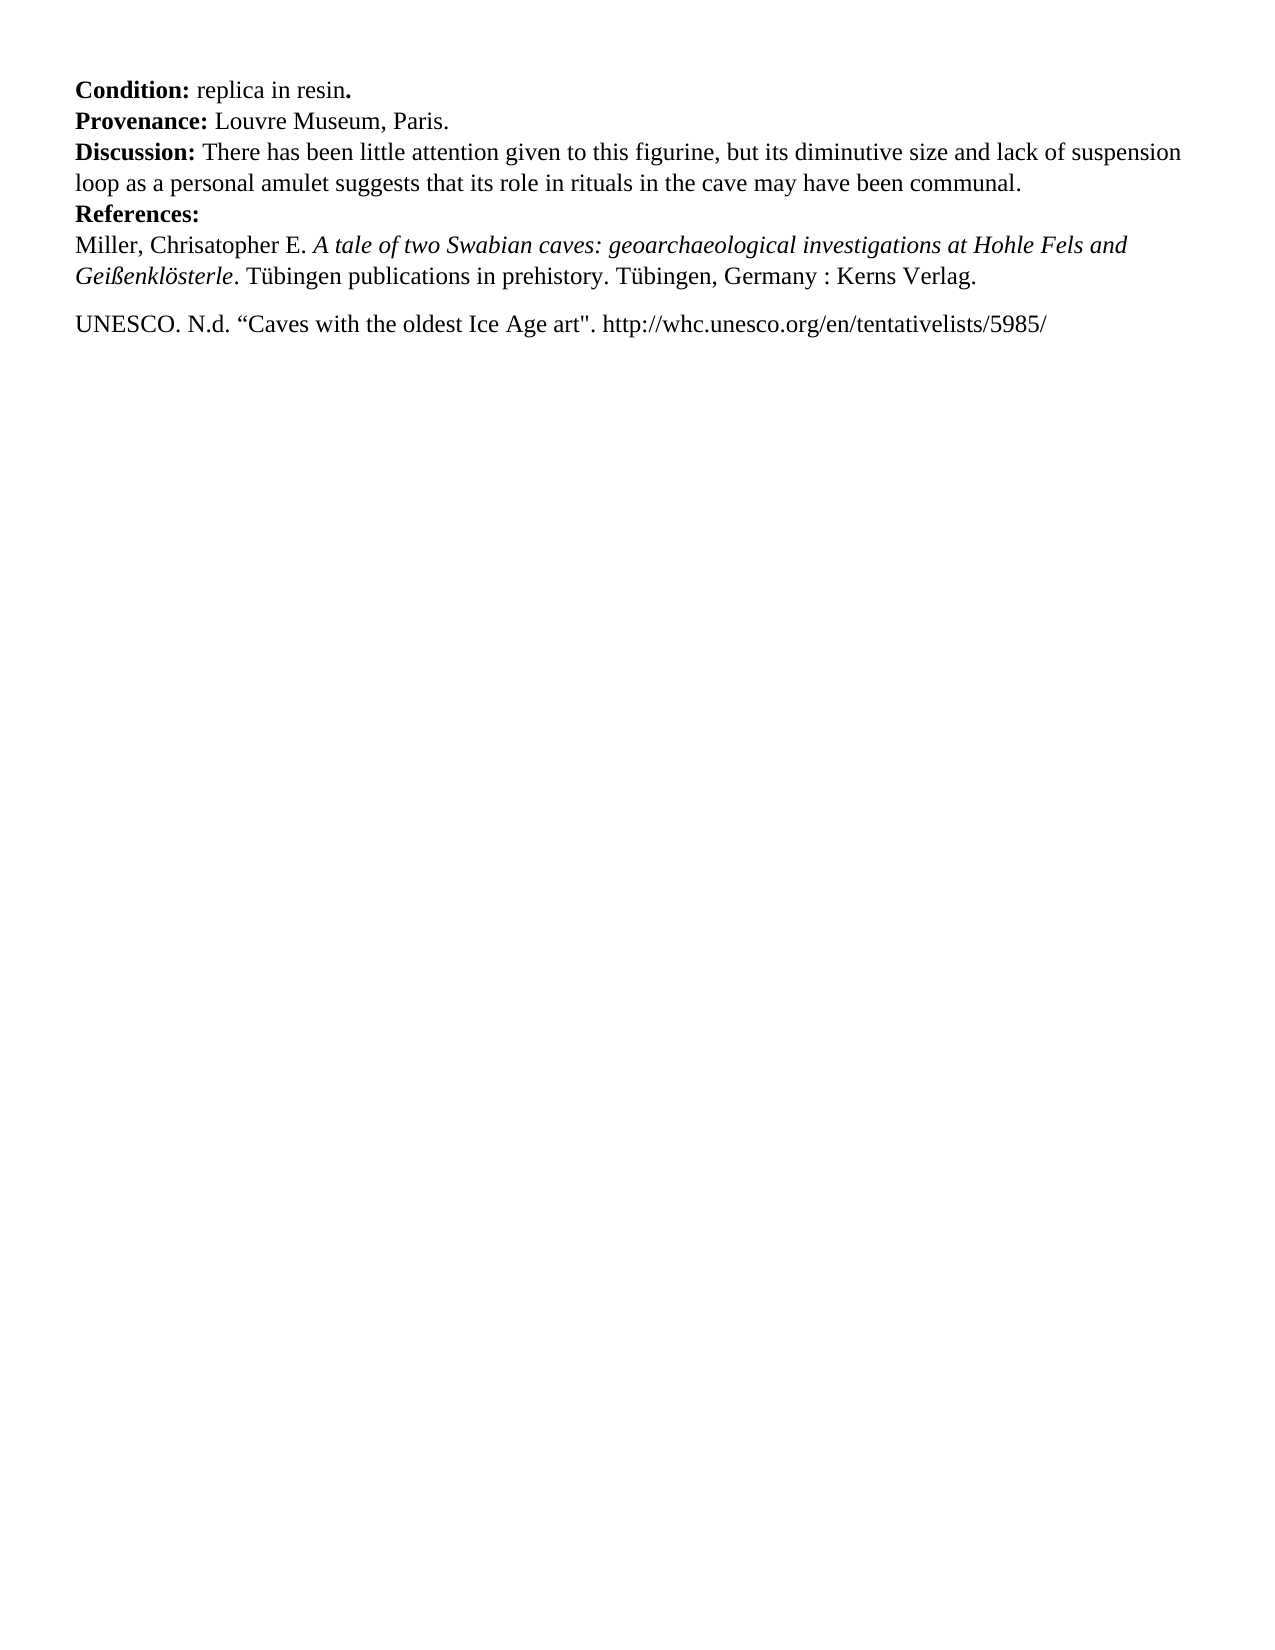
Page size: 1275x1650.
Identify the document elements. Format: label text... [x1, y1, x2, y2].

text UNESCO. N.d. “Caves with the oldest Ice Age art". http://whc.unesco.org/en/tentativelists/5985/ [75, 309, 1200, 338]
text References: [75, 199, 1200, 228]
text Provenance: Louvre Museum, Paris. [75, 106, 1200, 135]
text Miller, Chrisatopher E. A tale of two Swabian caves: geoarchaeological investigations at Hohle Fels and Geißenklösterle. Tübingen publications in prehistory. Tübingen, Germany : Kerns Verlag. [75, 230, 1200, 290]
text Condition: replica in resin. [75, 75, 1200, 104]
text Discussion: There has been little attention given to this figurine, but its diminutive size and lack of suspension loop as a personal amulet suggests that its role in rituals in the cave may have been communal. [75, 137, 1200, 197]
